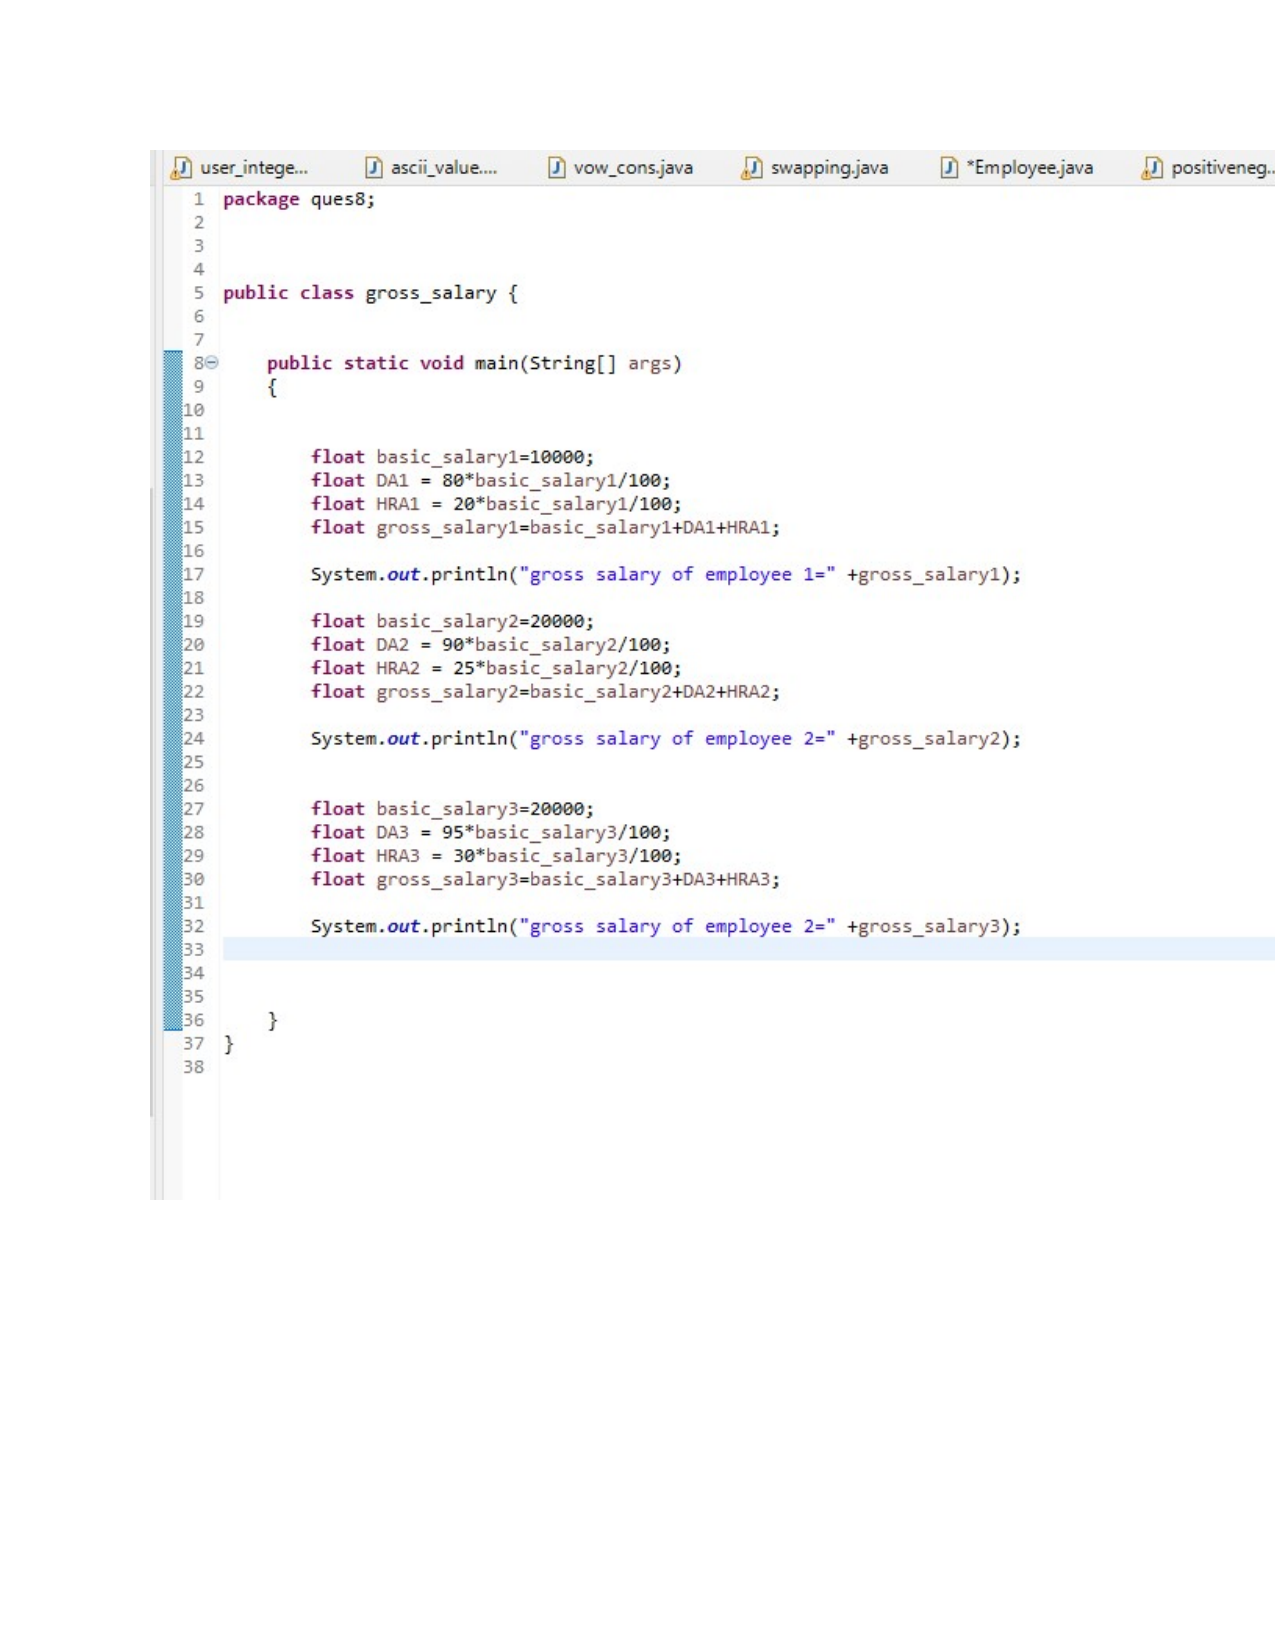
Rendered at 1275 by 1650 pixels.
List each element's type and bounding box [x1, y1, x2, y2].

picture [150, 150, 1275, 1200]
